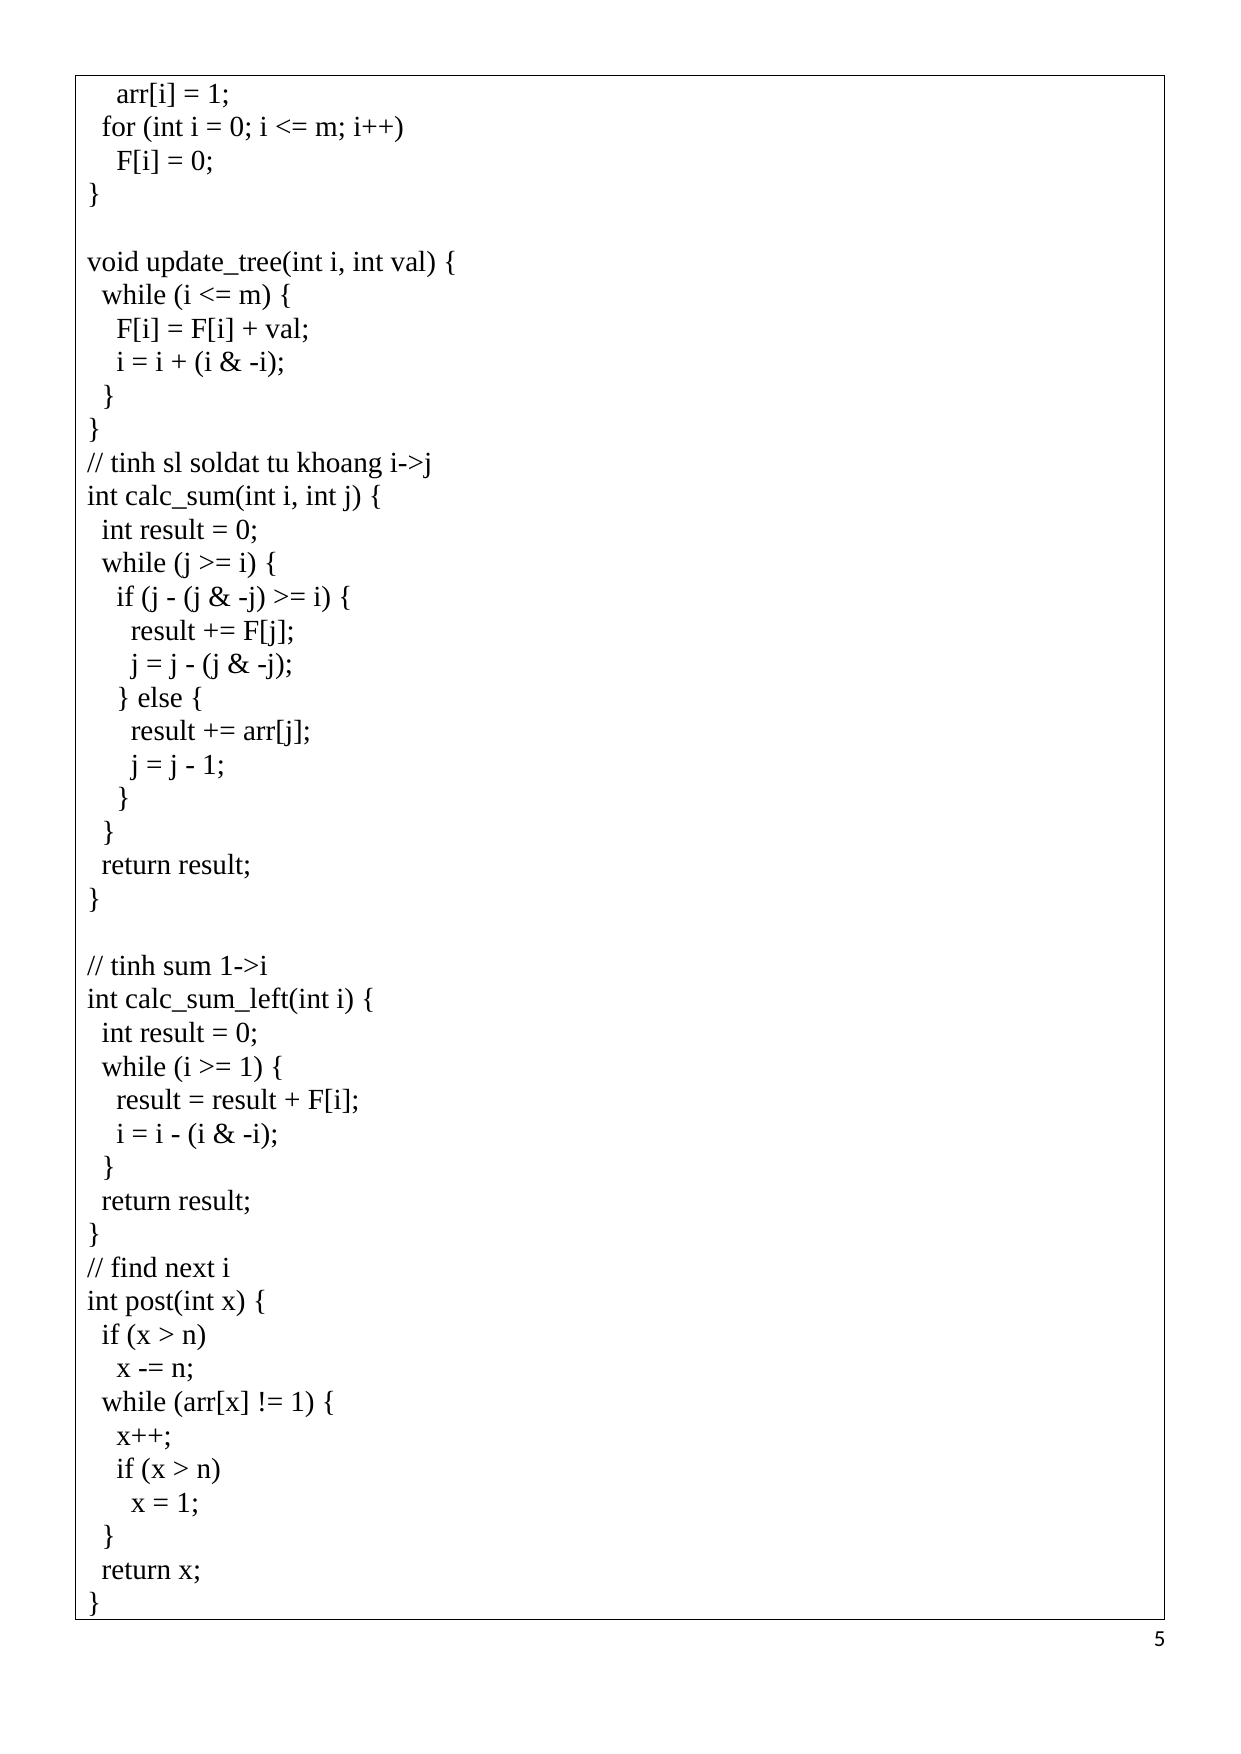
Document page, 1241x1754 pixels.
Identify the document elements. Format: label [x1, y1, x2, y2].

table_header [76, 76, 1164, 1619]
